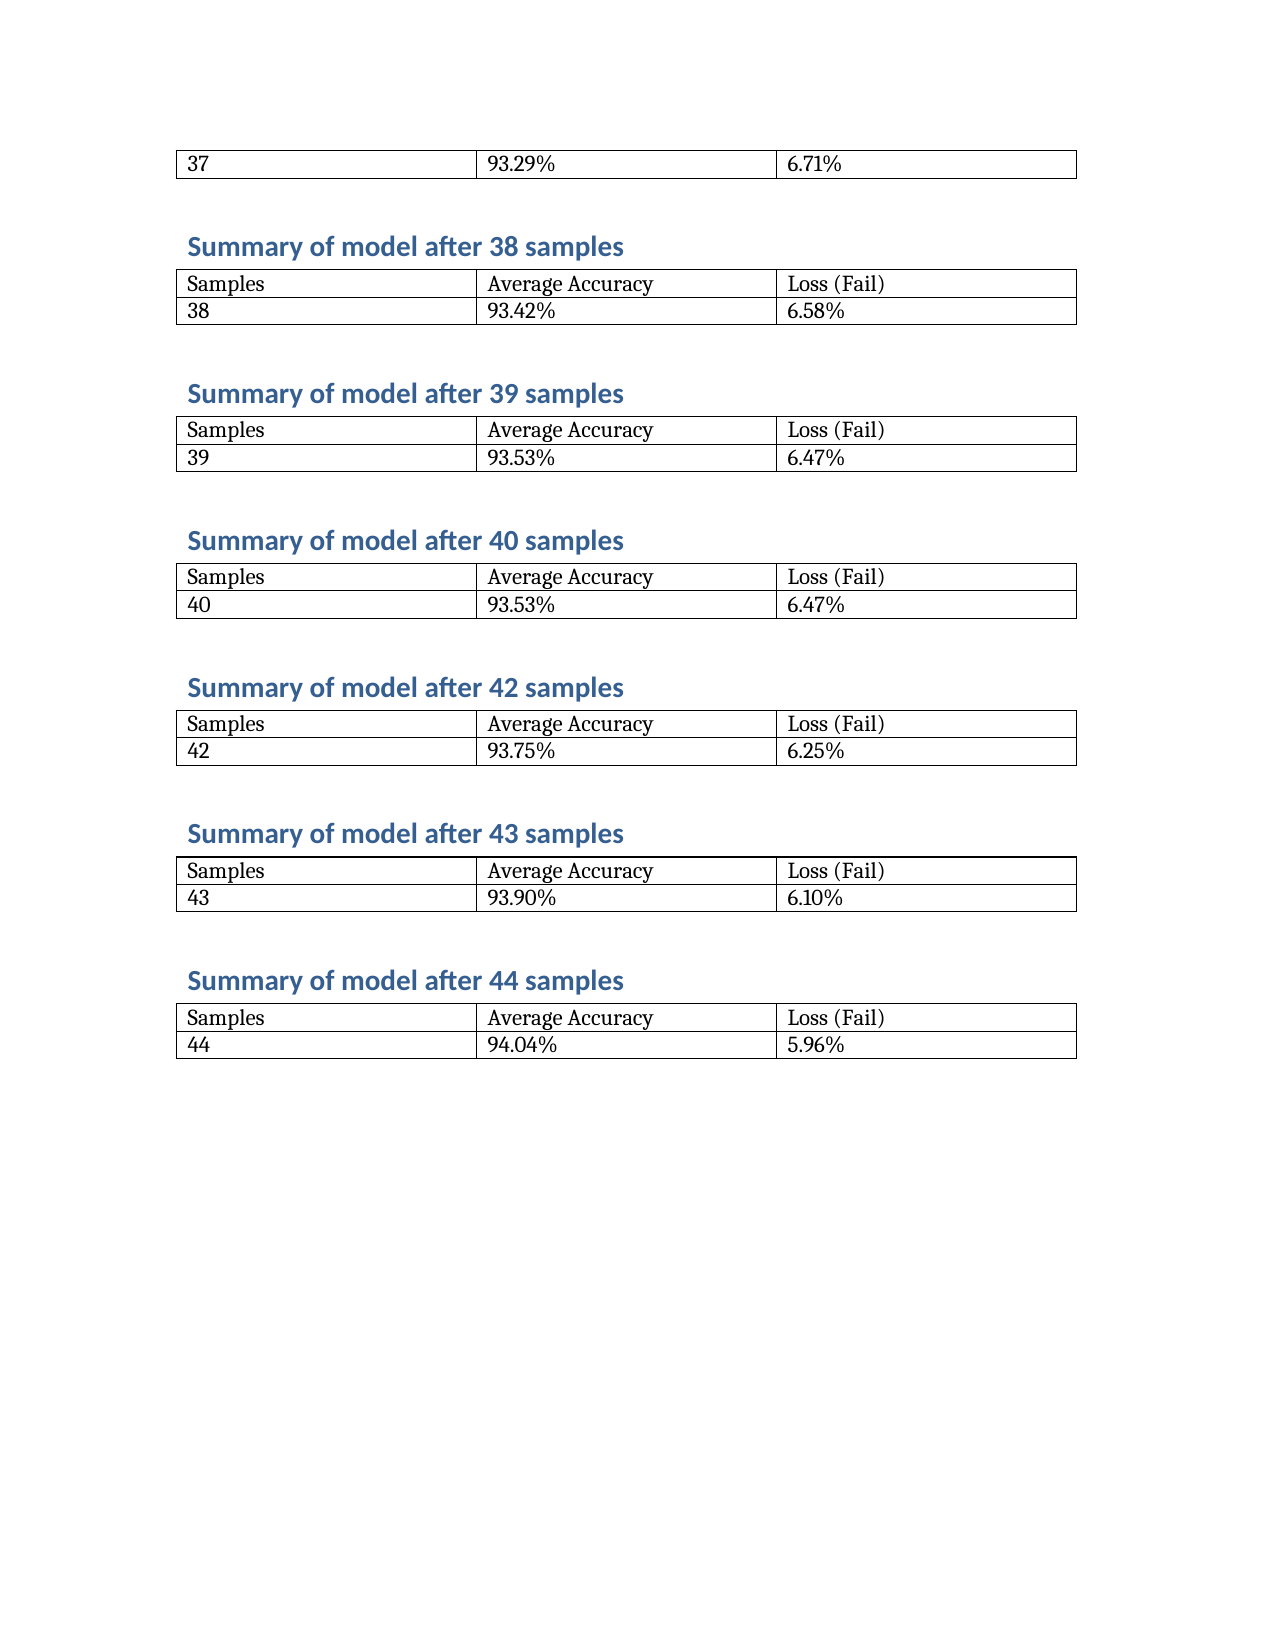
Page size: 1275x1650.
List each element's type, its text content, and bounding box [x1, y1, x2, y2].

table_cell 44 [177, 1032, 476, 1058]
table_header Average Accuracy [477, 270, 776, 297]
subtitle Summary of model after 44 samples [187, 962, 1087, 998]
table_cell 5.96% [777, 1032, 1076, 1058]
table_header Average Accuracy [477, 564, 776, 590]
table_header Average Accuracy [477, 711, 776, 737]
table_cell 6.58% [777, 298, 1076, 324]
table_header Loss (Fail) [777, 270, 1076, 297]
table_cell 6.71% [777, 151, 1076, 177]
subtitle Summary of model after 40 samples [187, 522, 1087, 558]
table_cell 6.10% [777, 885, 1076, 911]
table_header Loss (Fail) [777, 711, 1076, 737]
table_header Samples [177, 711, 476, 737]
table_header Loss (Fail) [777, 417, 1076, 443]
table_header Samples [177, 270, 476, 297]
table_header Samples [177, 564, 476, 590]
subtitle Summary of model after 42 samples [187, 669, 1087, 704]
table_header Samples [177, 1004, 476, 1031]
subtitle Summary of model after 43 samples [187, 816, 1087, 851]
table_header Samples [177, 858, 476, 884]
table_cell 40 [177, 591, 476, 618]
table_cell 38 [177, 298, 476, 324]
table_cell 42 [177, 738, 476, 764]
table_cell 6.25% [777, 738, 1076, 764]
table_cell 43 [177, 885, 476, 911]
table_header Loss (Fail) [777, 858, 1076, 884]
table_header Average Accuracy [477, 1004, 776, 1031]
table_header Samples [177, 417, 476, 443]
table_cell 39 [177, 445, 476, 471]
table_header Average Accuracy [477, 858, 776, 884]
table_header Loss (Fail) [777, 1004, 1076, 1031]
table_header Average Accuracy [477, 417, 776, 443]
table_header Loss (Fail) [777, 564, 1076, 590]
table_cell 93.75% [477, 738, 776, 764]
table_cell 93.42% [477, 298, 776, 324]
table_cell 6.47% [777, 445, 1076, 471]
table_cell 37 [177, 151, 476, 177]
table_cell 6.47% [777, 591, 1076, 618]
table_cell 93.90% [477, 885, 776, 911]
table_cell 94.04% [477, 1032, 776, 1058]
subtitle Summary of model after 39 samples [187, 375, 1087, 411]
table_cell 93.53% [477, 591, 776, 618]
table_cell 93.29% [477, 151, 776, 177]
subtitle Summary of model after 38 samples [187, 228, 1087, 264]
table_cell 93.53% [477, 445, 776, 471]
